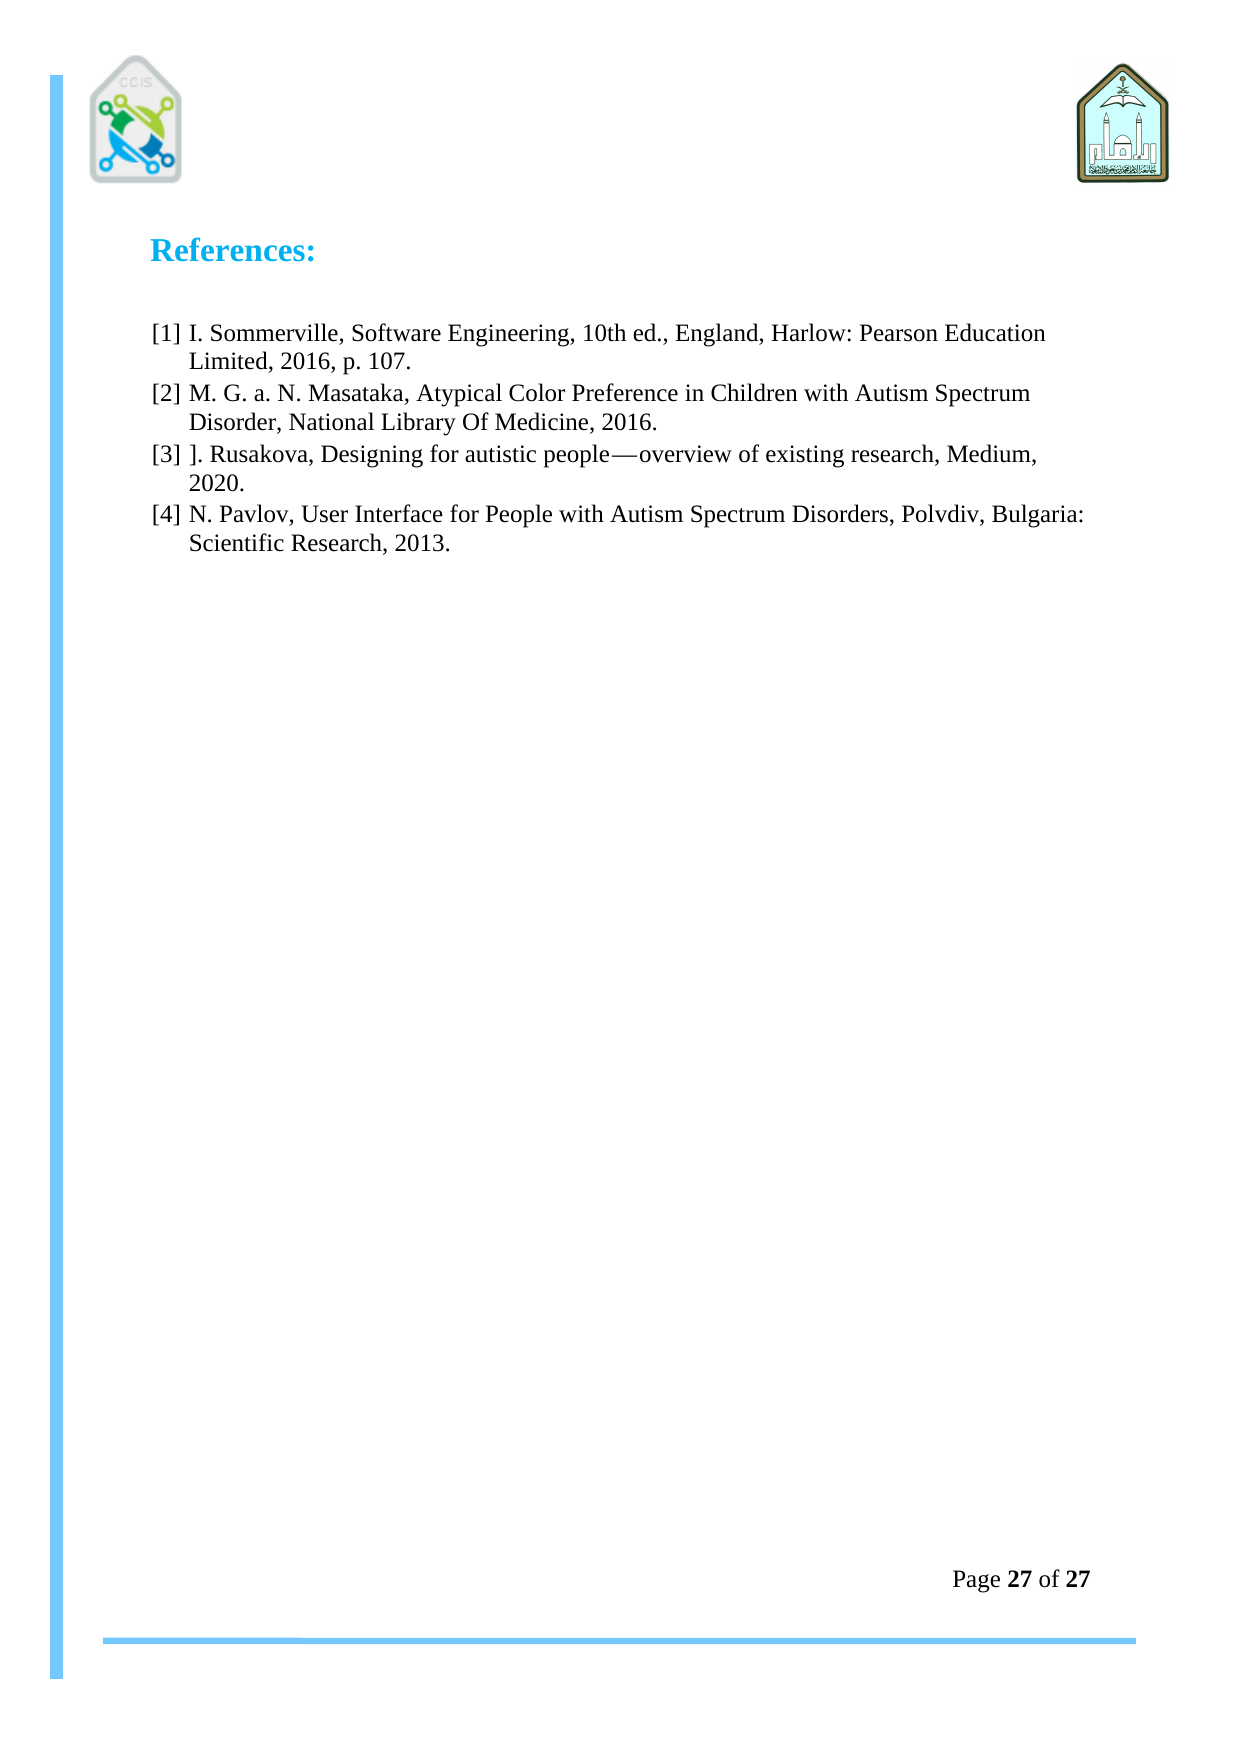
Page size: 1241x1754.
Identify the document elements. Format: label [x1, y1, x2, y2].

picture [84, 51, 191, 188]
